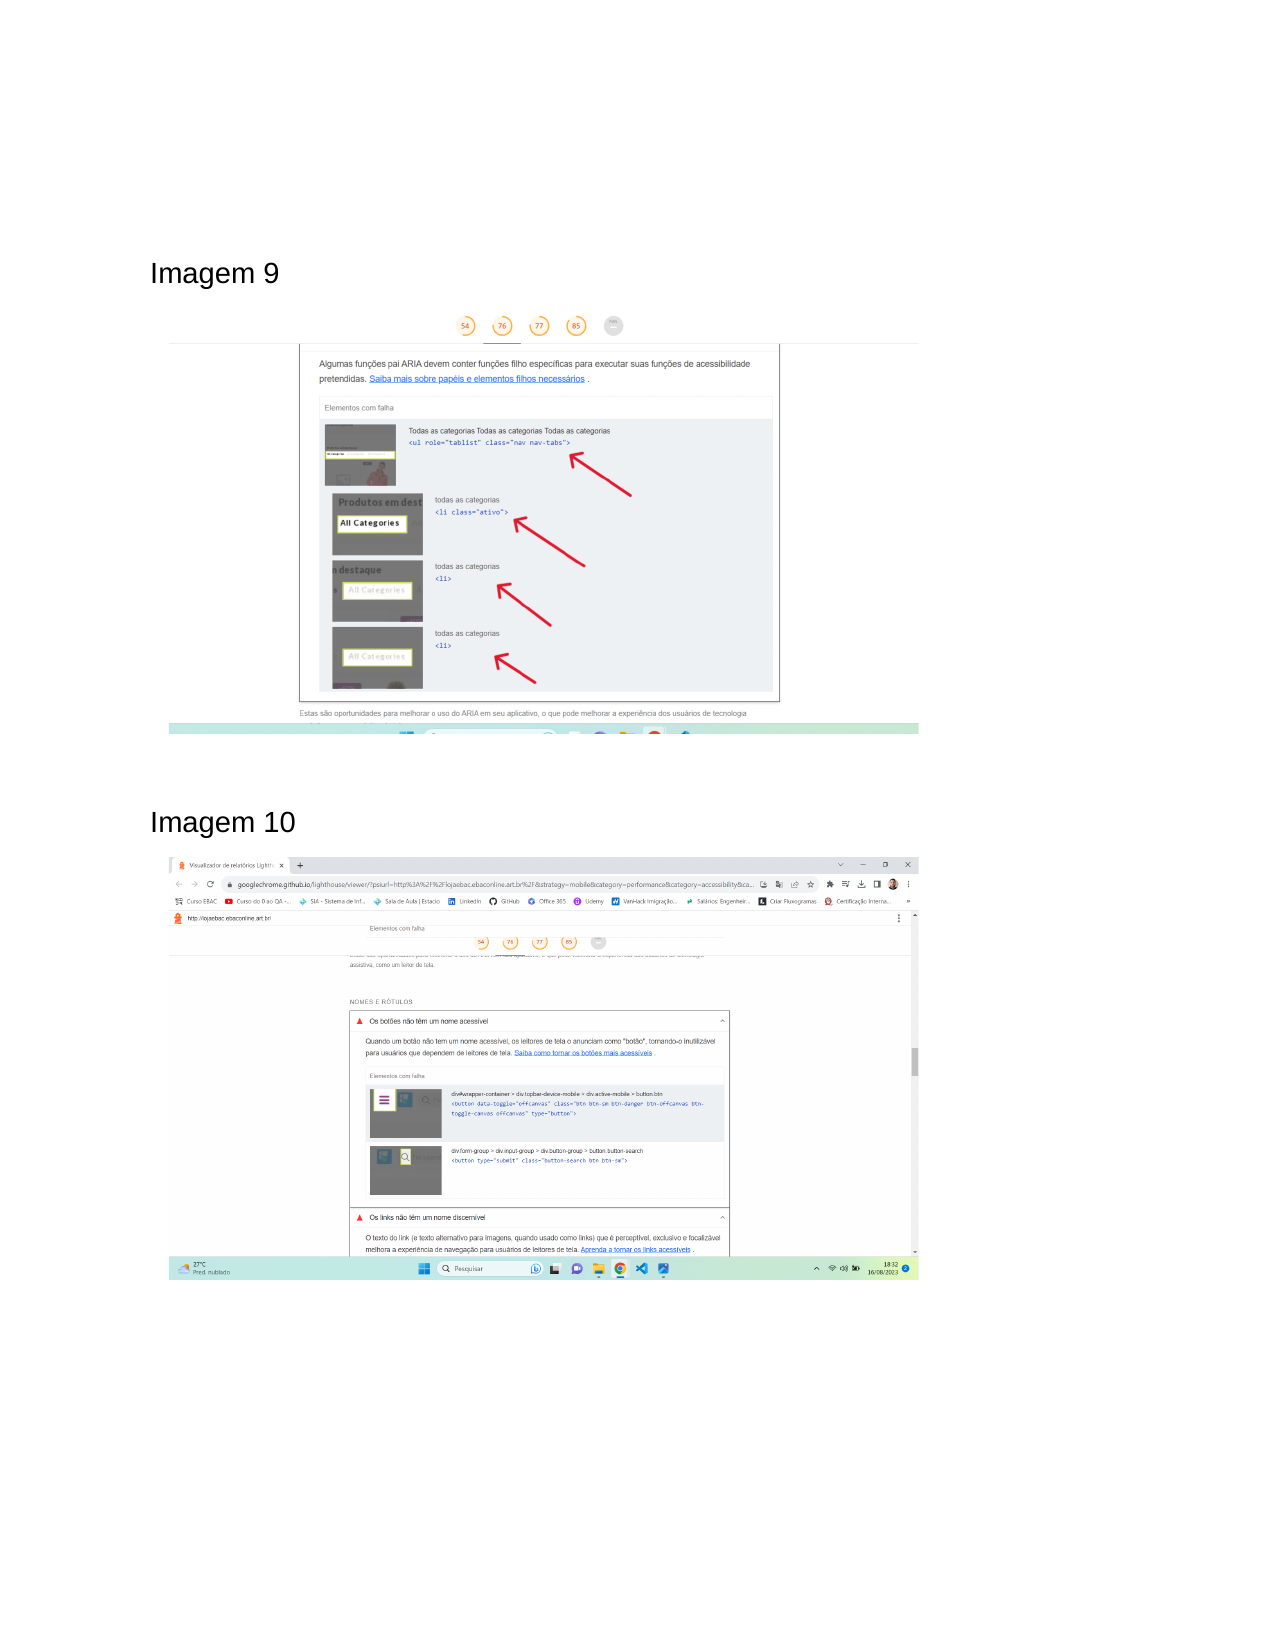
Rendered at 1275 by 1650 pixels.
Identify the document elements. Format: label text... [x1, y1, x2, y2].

text Imagem 9 [150, 256, 1125, 289]
text Imagem 10 [150, 805, 1125, 839]
